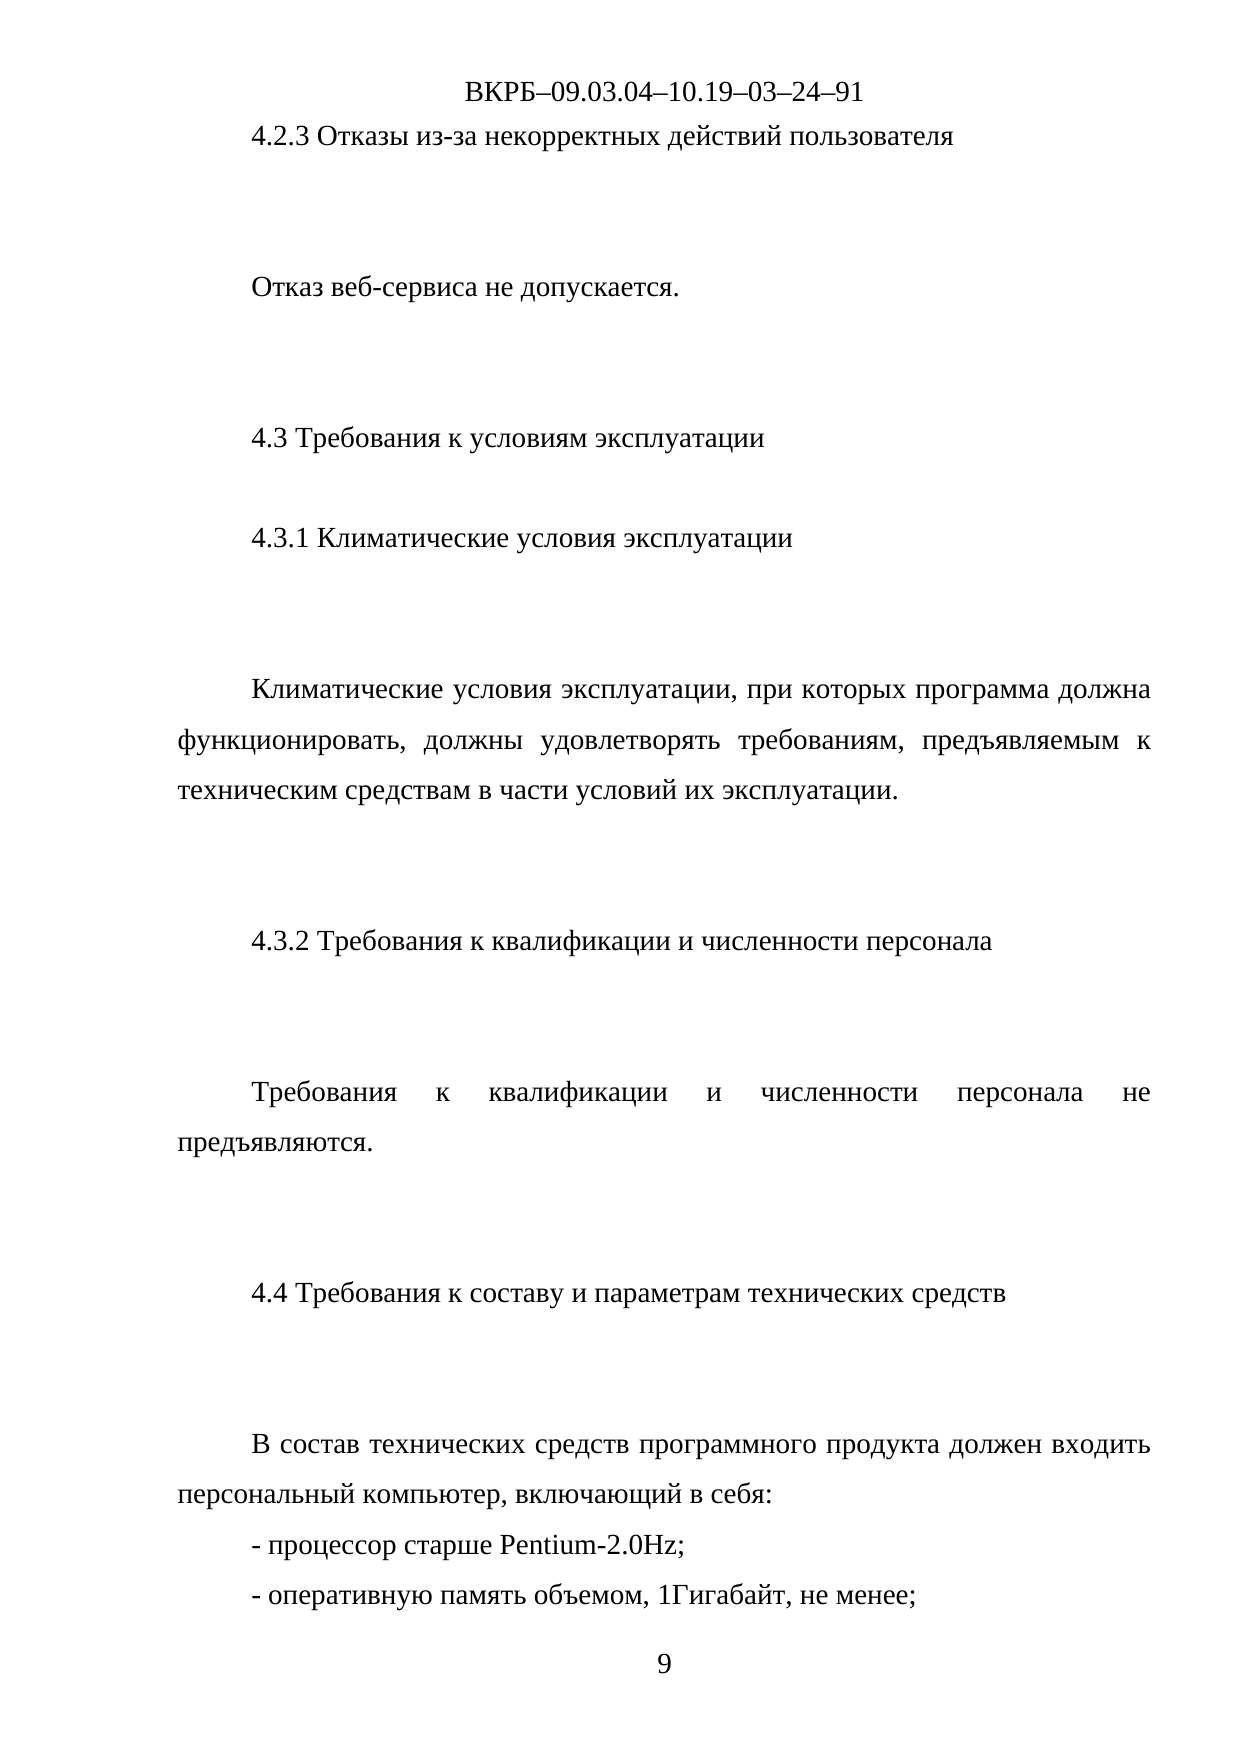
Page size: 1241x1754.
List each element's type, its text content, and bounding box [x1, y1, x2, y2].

subtitle 4.2.3 Отказы из-за некорректных действий пользователя [177, 118, 1152, 152]
text - оперативную память объемом, 1Гигабайт, не менее; [177, 1577, 1152, 1611]
subtitle 4.4 Требования к составу и параметрам технических средств [177, 1275, 1152, 1309]
text В состав технических средств программного продукта должен входить персональный компьютер, включающий в себя: [177, 1426, 1152, 1510]
subtitle 4.3.1 Климатические условия эксплуатации [177, 521, 1152, 554]
subtitle 4.3 Требования к условиям эксплуатации [177, 420, 1152, 453]
text Отказ веб-сервиса не допускается. [177, 269, 1152, 303]
text - процессор старше Pentium-2.0Hz; [177, 1527, 1152, 1560]
text Климатические условия эксплуатации, при которых программа должна функционировать, должны удовлетворять требованиям, предъявляемым к техническим средствам в части условий их эксплуатации. [177, 672, 1152, 806]
text Требования к квалификации и численности персонала не предъявляются. [177, 1074, 1152, 1158]
subtitle 4.3.2 Требования к квалификации и численности персонала [177, 923, 1152, 957]
